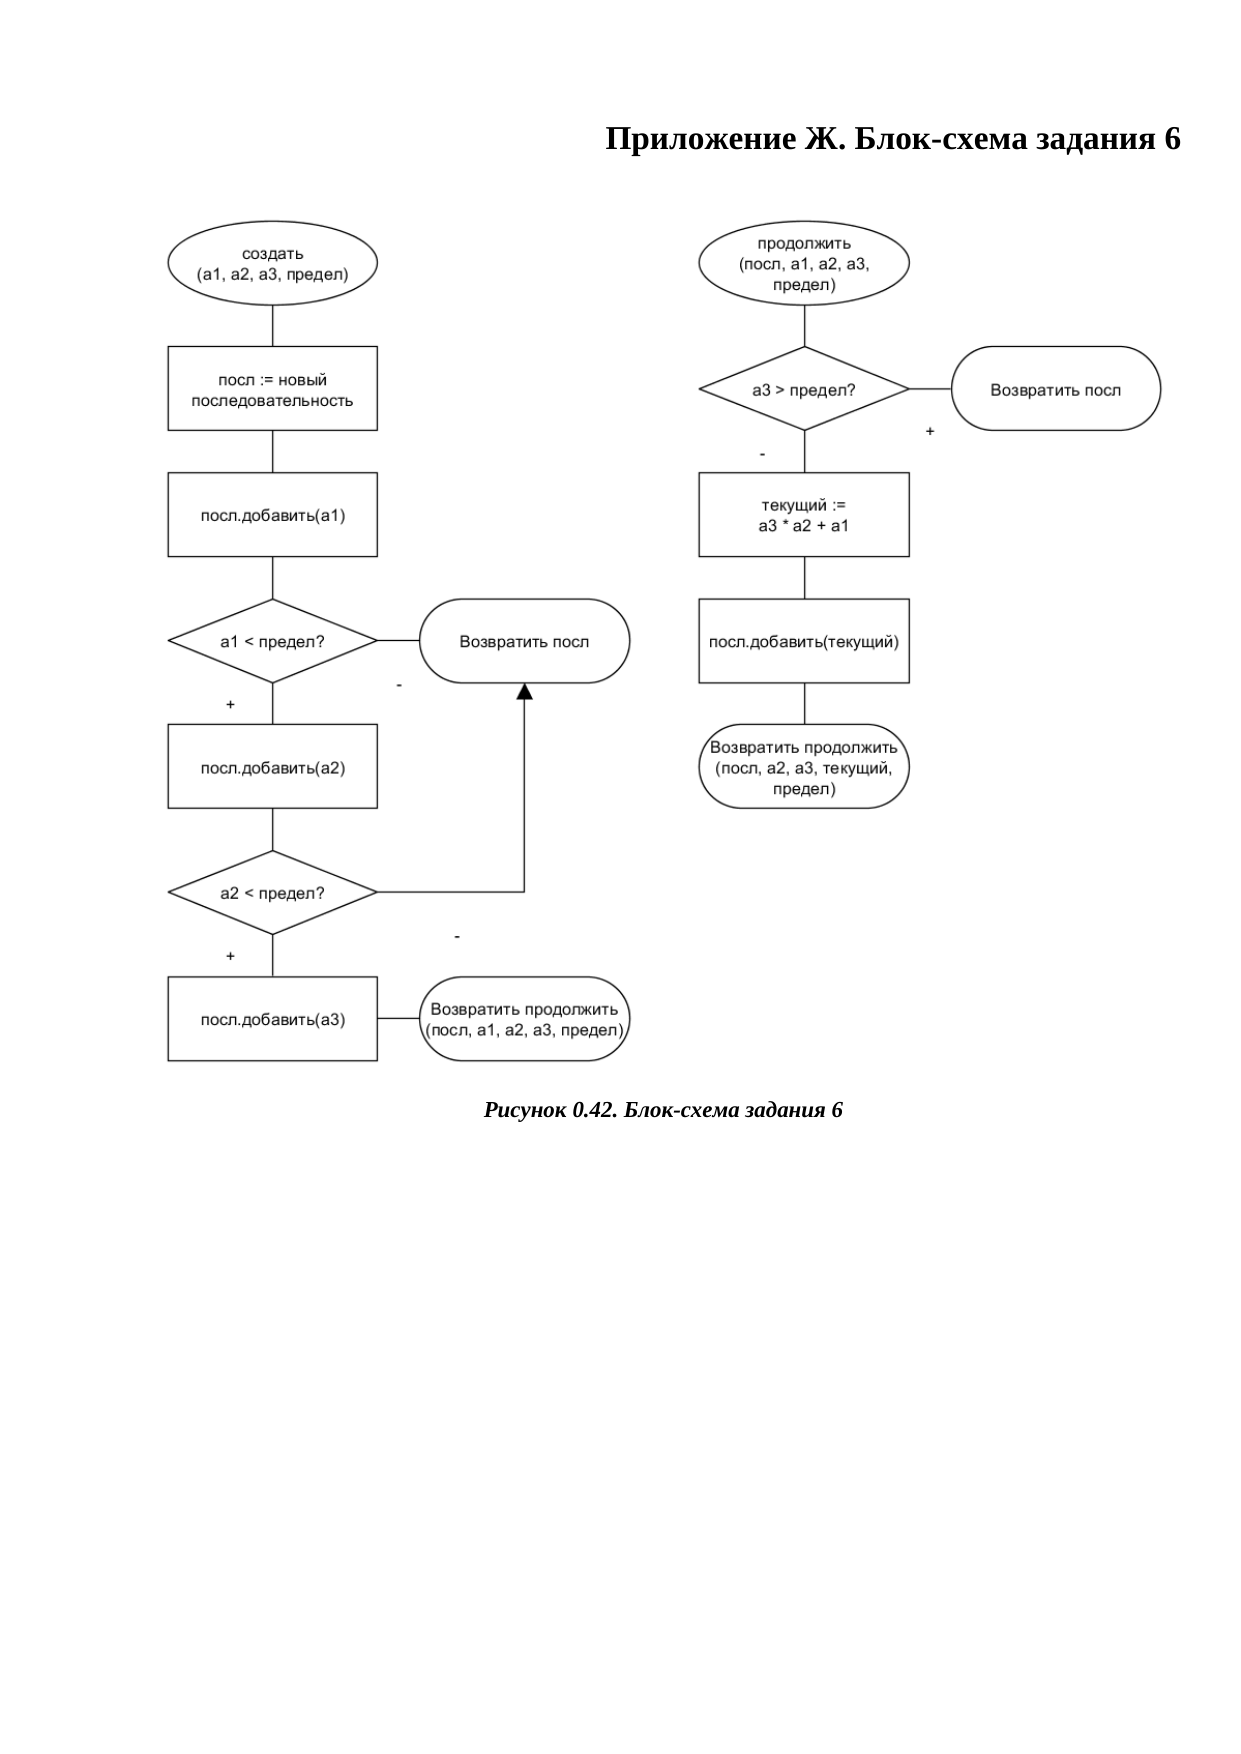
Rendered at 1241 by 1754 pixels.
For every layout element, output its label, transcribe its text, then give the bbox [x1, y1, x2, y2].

picture [147, 200, 1182, 1081]
text Приложение Ж. Блок-схема задания 6 [148, 118, 1181, 156]
